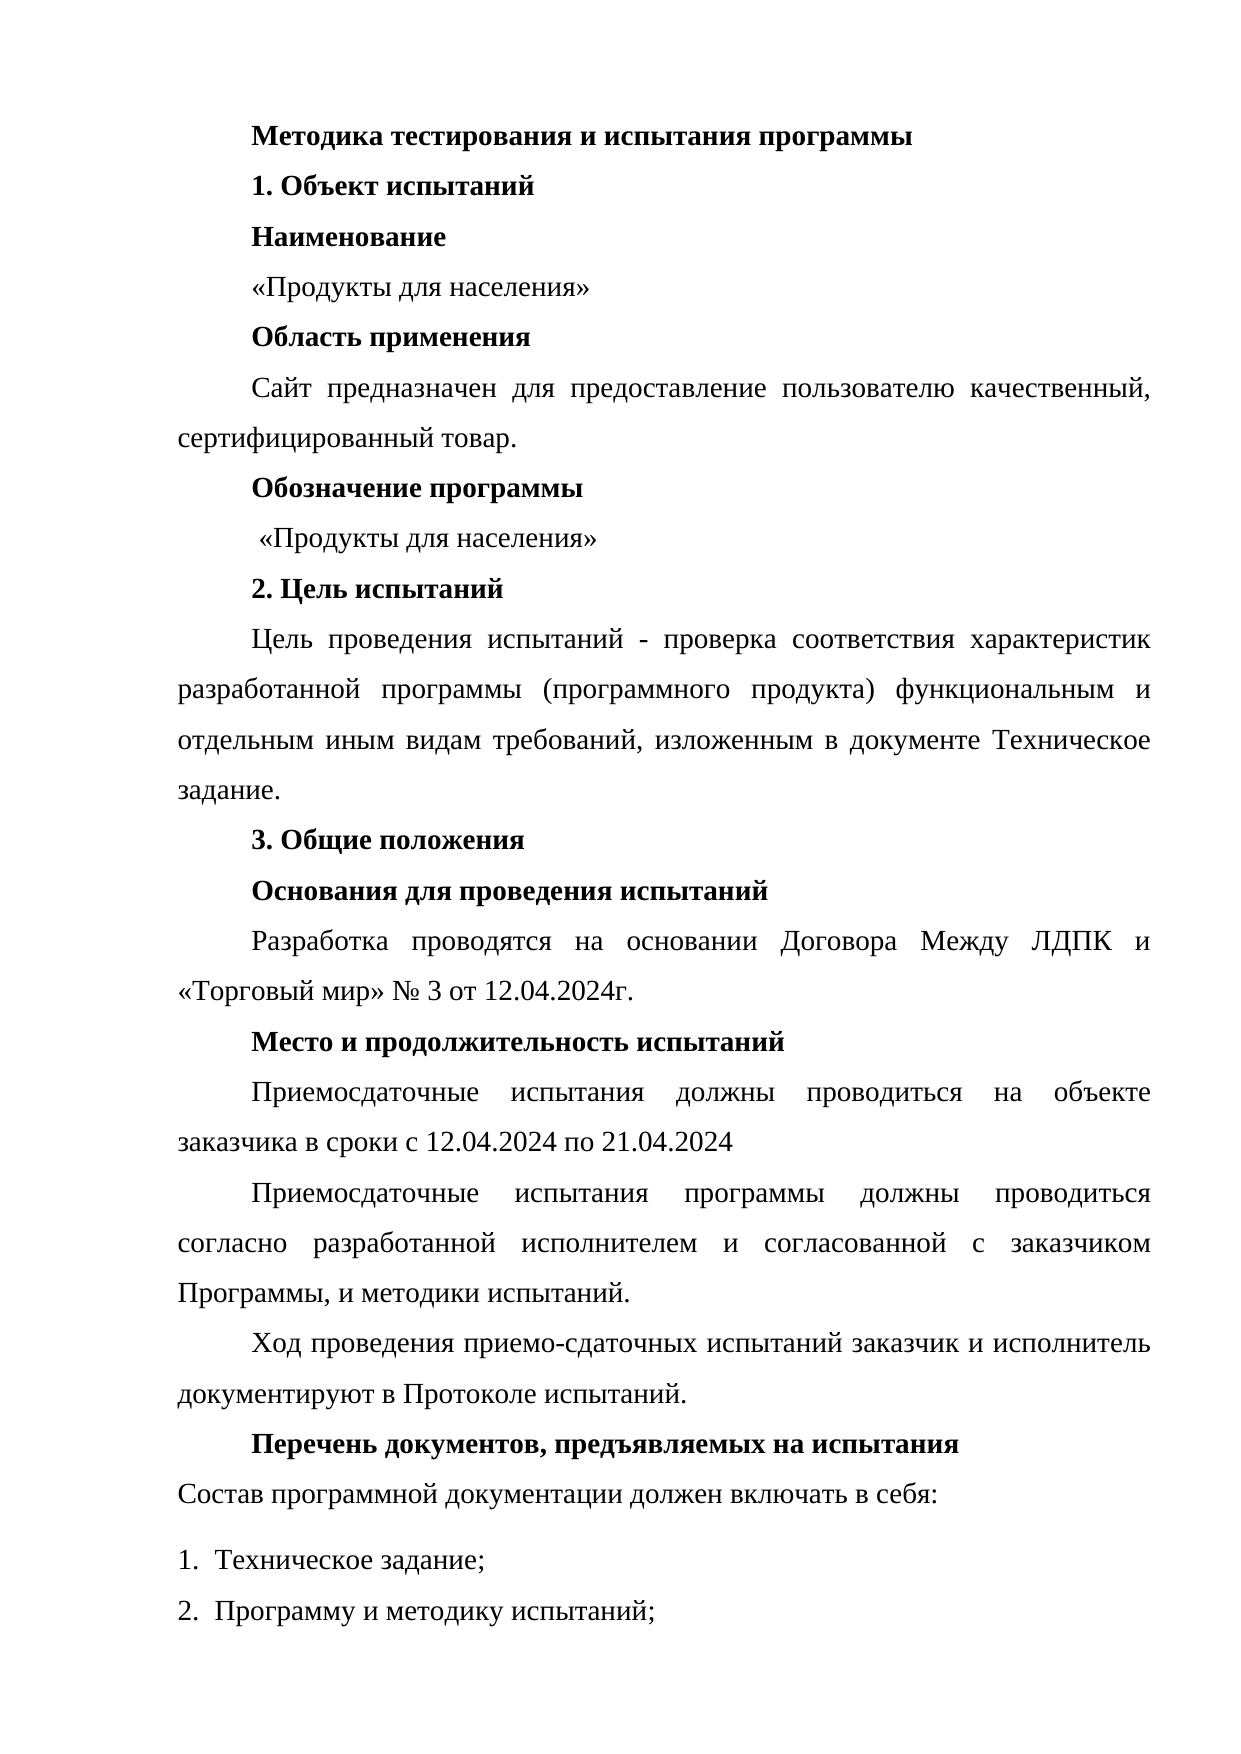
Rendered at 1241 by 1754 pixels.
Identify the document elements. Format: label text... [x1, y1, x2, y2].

text Состав программной документации должен включать в себя: [177, 1477, 1152, 1510]
text Ход проведения приемо-сдаточных испытаний заказчик и исполнитель документируют в Протоколе испытаний. [177, 1326, 1152, 1409]
text 3. Общие положения [177, 822, 1152, 856]
list Программу и методику испытаний; [177, 1593, 1152, 1626]
list Техническое задание; [177, 1542, 1152, 1576]
text Методика тестирования и испытания программы [177, 118, 1152, 152]
text Разработка проводятся на основании Договора Между ЛДПК и «Торговый мир» № 3 от 12.04.2024г. [177, 923, 1152, 1007]
text Цель проведения испытаний - проверка соответствия характеристик разработанной программы (программного продукта) функциональным и отдельным иным видам требований, изложенным в документе Техническое задание. [177, 621, 1152, 806]
text Приемосдаточные испытания должны проводиться на объекте заказчика в сроки с 12.04.2024 по 21.04.2024 [177, 1074, 1152, 1158]
text Приемосдаточные испытания программы должны проводиться согласно разработанной исполнителем и согласованной с заказчиком Программы, и методики испытаний. [177, 1175, 1152, 1309]
text «Продукты для населения» [177, 521, 1152, 554]
text «Продукты для населения» [177, 269, 1152, 303]
text Основания для проведения испытаний [177, 873, 1152, 906]
text Область применения [177, 319, 1152, 353]
text Обозначение программы [177, 470, 1152, 504]
text Сайт предназначен для предоставление пользователю качественный, сертифицированный товар. [177, 370, 1152, 453]
text Наименование [177, 219, 1152, 252]
text 2. Цель испытаний [177, 571, 1152, 604]
text Перечень документов, предъявляемых на испытания [177, 1426, 1152, 1460]
text Место и продолжительность испытаний [177, 1024, 1152, 1057]
text 1. Объект испытаний [177, 168, 1152, 202]
